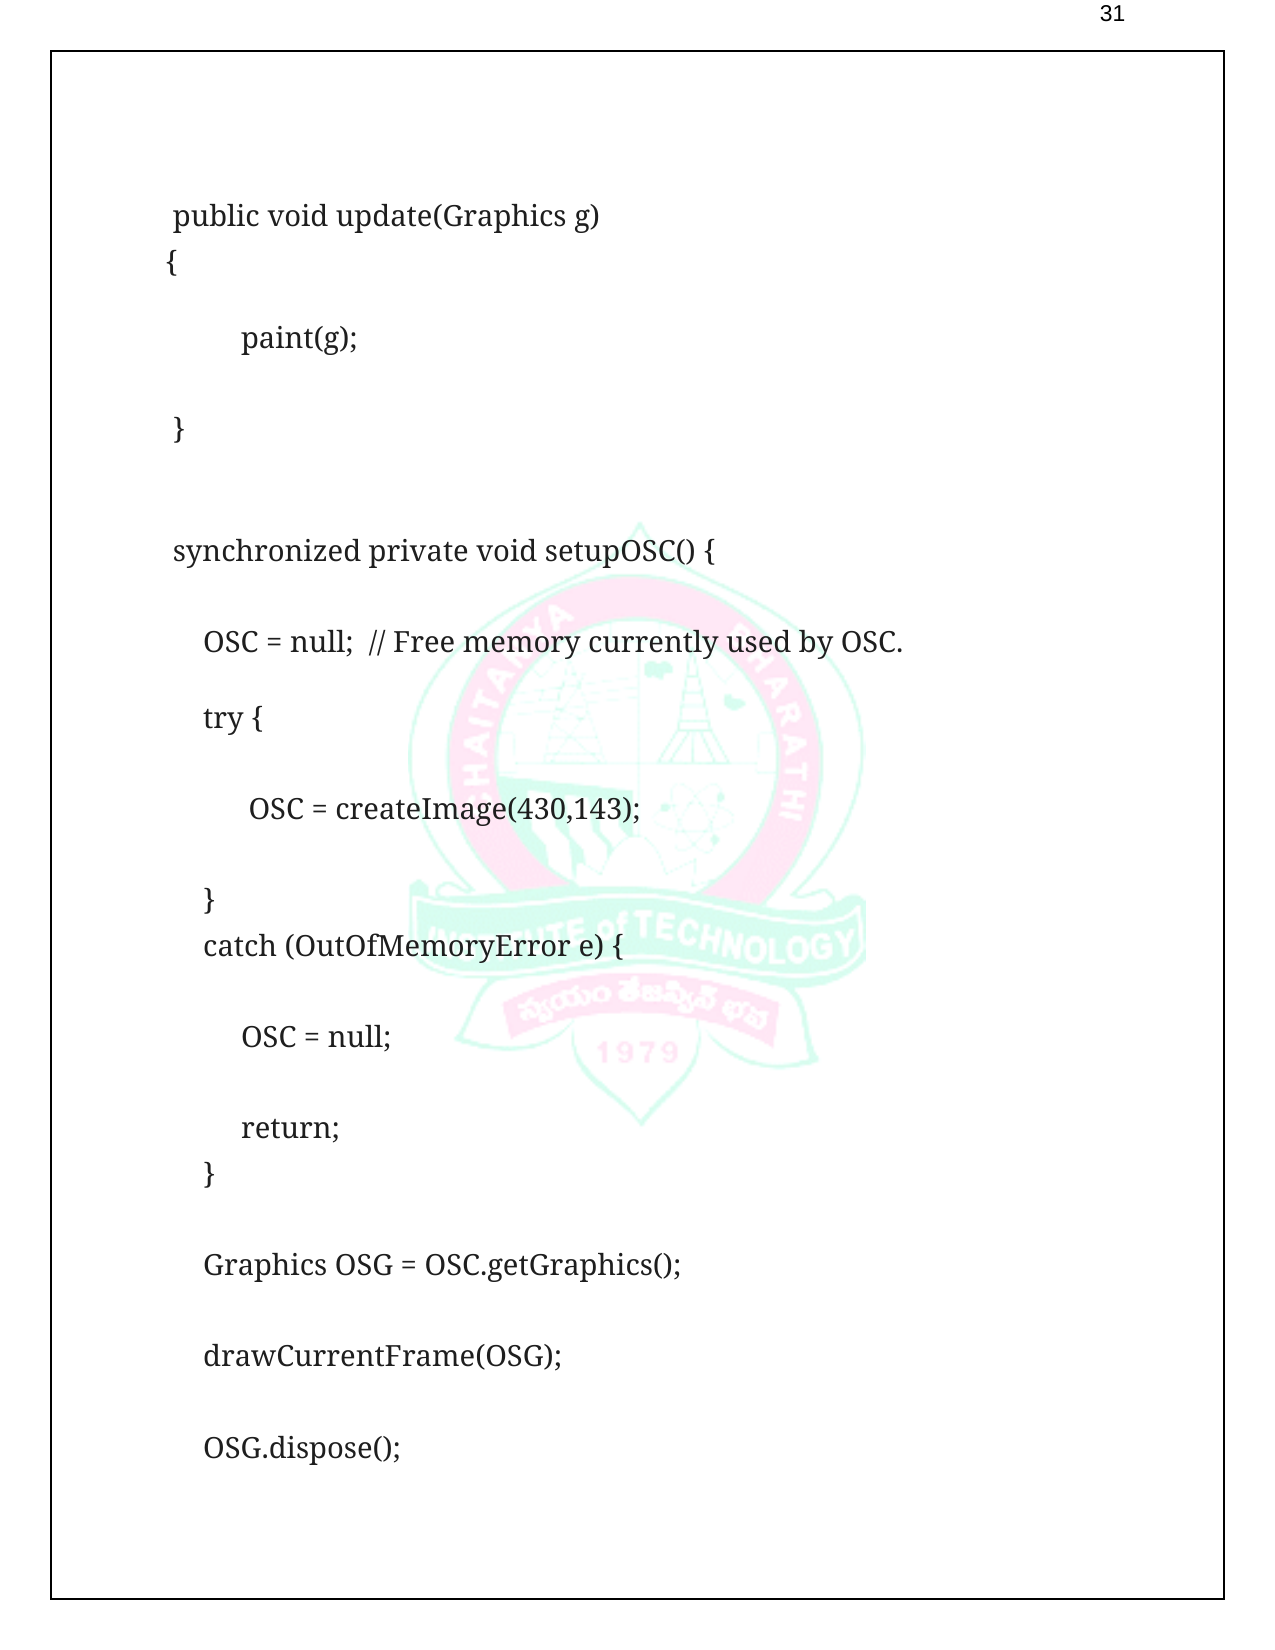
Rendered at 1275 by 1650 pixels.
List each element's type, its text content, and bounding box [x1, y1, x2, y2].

text drawCurrentFrame(OSG); [150, 1336, 1125, 1375]
text OSC = null; // Free memory currently used by OSC. [150, 621, 1125, 661]
text } [150, 879, 1125, 919]
text OSC = createImage(430,143); [150, 788, 1125, 828]
text } [150, 1153, 1125, 1193]
text catch (OutOfMemoryError e) { [150, 925, 1125, 965]
text public void update(Graphics g) [150, 196, 1125, 235]
text return; [150, 1107, 1125, 1147]
text } [150, 408, 1125, 448]
text OSG.dispose(); [150, 1427, 1125, 1467]
text Graphics OSG = OSC.getGraphics(); [150, 1244, 1125, 1284]
text synchronized private void setupOSC() { [150, 530, 1125, 569]
text paint(g); [150, 317, 1125, 357]
text try { [150, 697, 1125, 737]
text { [150, 241, 1125, 281]
text OSC = null; [150, 1016, 1125, 1056]
